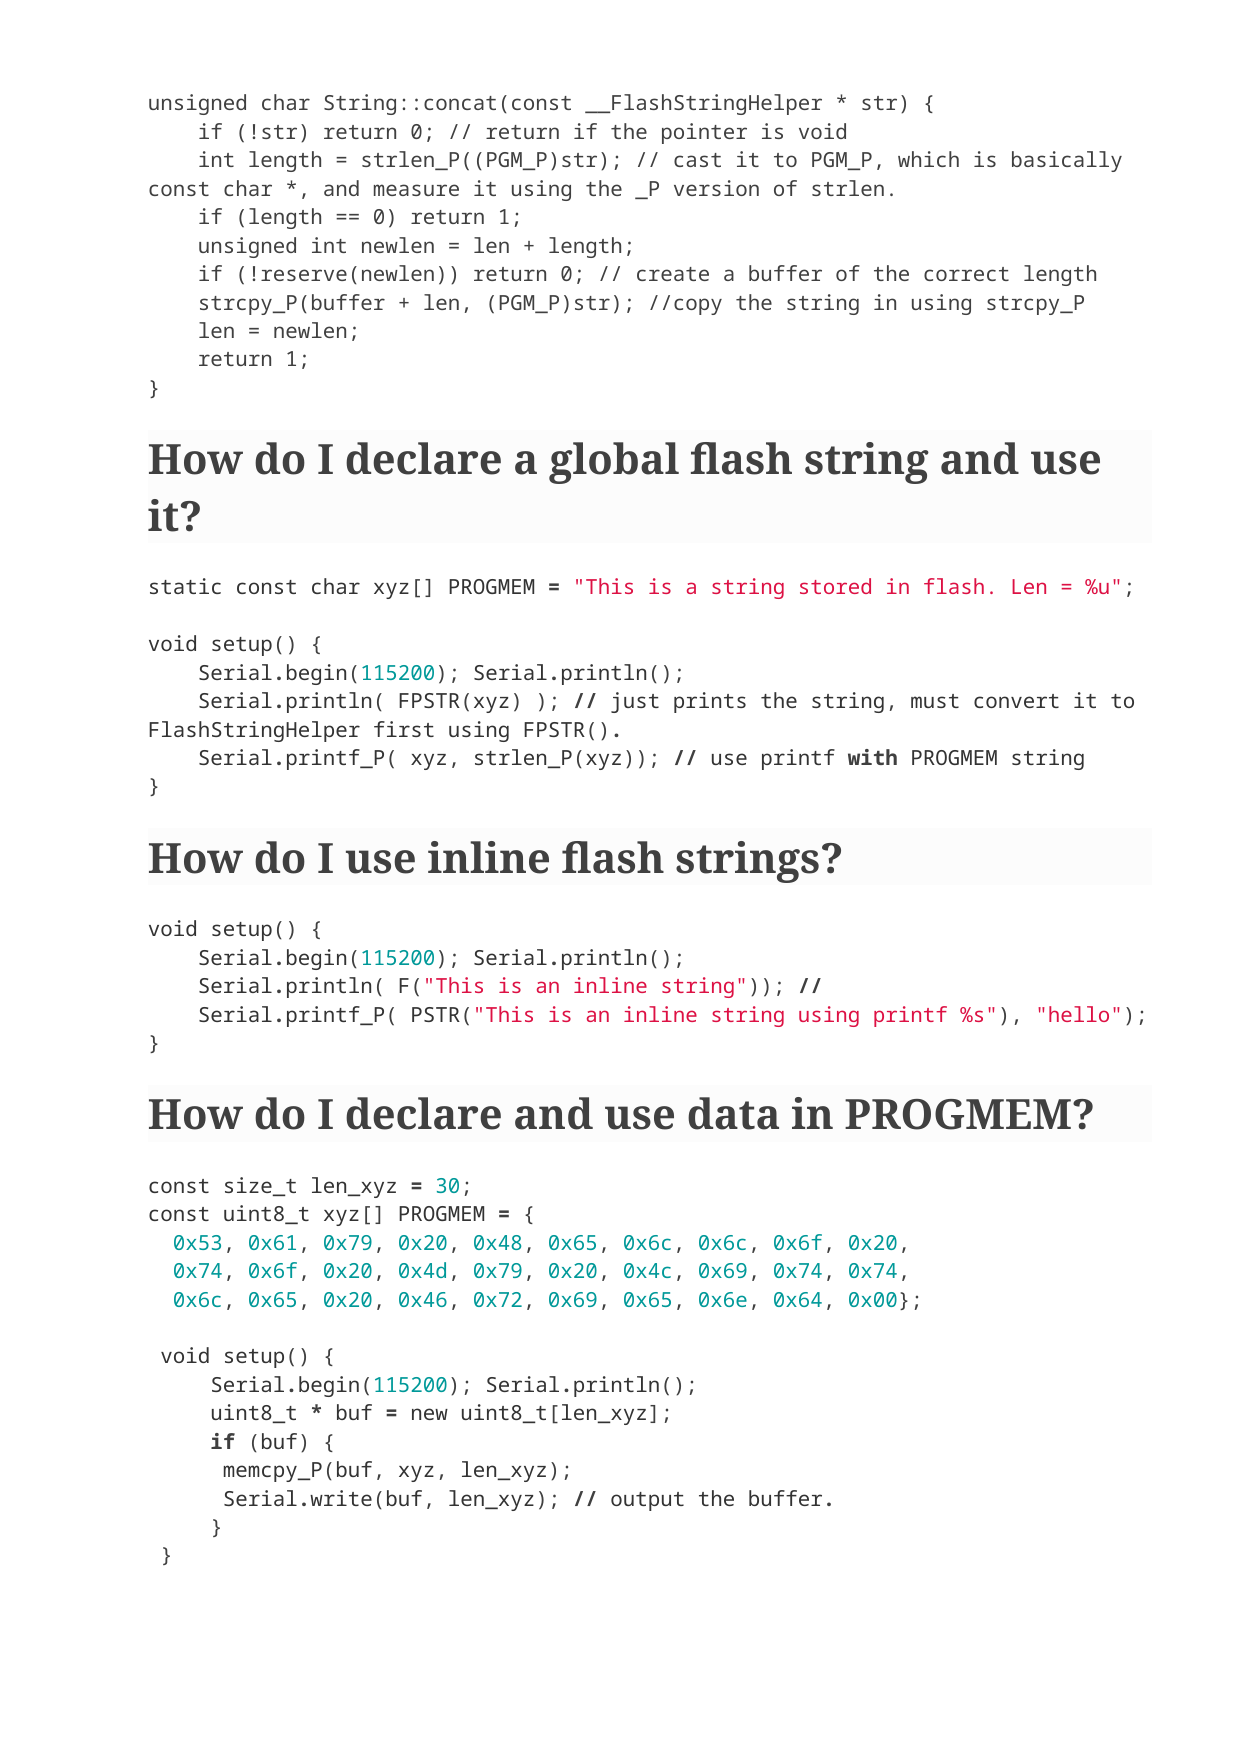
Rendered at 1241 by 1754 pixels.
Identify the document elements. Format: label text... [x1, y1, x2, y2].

text strcpy_P(buffer + len, (PGM_P)str); //copy the string in using strcpy_P [148, 288, 1152, 316]
text Serial.begin(115200); Serial.println(); [148, 943, 1152, 971]
text len = newlen; [148, 316, 1152, 344]
text uint8_t * buf = new uint8_t[len_xyz]; [148, 1398, 1152, 1427]
text if (length == 0) return 1; [148, 202, 1152, 231]
text void setup() { [148, 629, 1152, 658]
subtitle How do I declare and use data in PROGMEM? [148, 1085, 1152, 1142]
text return 1; [148, 344, 1152, 373]
subtitle How do I use inline flash strings? [148, 828, 1152, 885]
text 0x74, 0x6f, 0x20, 0x4d, 0x79, 0x20, 0x4c, 0x69, 0x74, 0x74, [148, 1256, 1152, 1285]
text void setup() { [148, 914, 1152, 943]
text } [148, 1541, 1152, 1569]
text Serial.println( FPSTR(xyz) ); // just prints the string, must convert it to FlashStringHelper first using FPSTR(). [148, 686, 1152, 743]
text 0x53, 0x61, 0x79, 0x20, 0x48, 0x65, 0x6c, 0x6c, 0x6f, 0x20, [148, 1228, 1152, 1256]
text static const char xyz[] PROGMEM = "This is a string stored in flash. Len = %u"; [148, 572, 1152, 601]
text } [148, 1028, 1152, 1057]
subtitle How do I declare a global flash string and use it? [148, 430, 1152, 543]
text } [148, 772, 1152, 800]
text Serial.begin(115200); Serial.println(); [148, 1370, 1152, 1398]
text } [148, 1512, 1152, 1541]
text const size_t len_xyz = 30; [148, 1171, 1152, 1199]
text unsigned int newlen = len + length; [148, 231, 1152, 259]
text memcpy_P(buf, xyz, len_xyz); [148, 1455, 1152, 1484]
text if (buf) { [148, 1427, 1152, 1455]
text Serial.println( F("This is an inline string")); // [148, 971, 1152, 1000]
text int length = strlen_P((PGM_P)str); // cast it to PGM_P, which is basically const char *, and measure it using the _P version of strlen. [148, 145, 1152, 202]
text if (!reserve(newlen)) return 0; // create a buffer of the correct length [148, 259, 1152, 288]
text void setup() { [148, 1342, 1152, 1370]
text unsigned char String::concat(const __FlashStringHelper * str) { [148, 88, 1152, 117]
text } [148, 373, 1152, 401]
text Serial.printf_P( PSTR("This is an inline string using printf %s"), "hello"); [148, 1000, 1152, 1028]
text if (!str) return 0; // return if the pointer is void [148, 117, 1152, 145]
text const uint8_t xyz[] PROGMEM = { [148, 1199, 1152, 1228]
text Serial.begin(115200); Serial.println(); [148, 658, 1152, 686]
text Serial.printf_P( xyz, strlen_P(xyz)); // use printf with PROGMEM string [148, 743, 1152, 772]
text 0x6c, 0x65, 0x20, 0x46, 0x72, 0x69, 0x65, 0x6e, 0x64, 0x00}; [148, 1285, 1152, 1313]
text Serial.write(buf, len_xyz); // output the buffer. [148, 1484, 1152, 1512]
